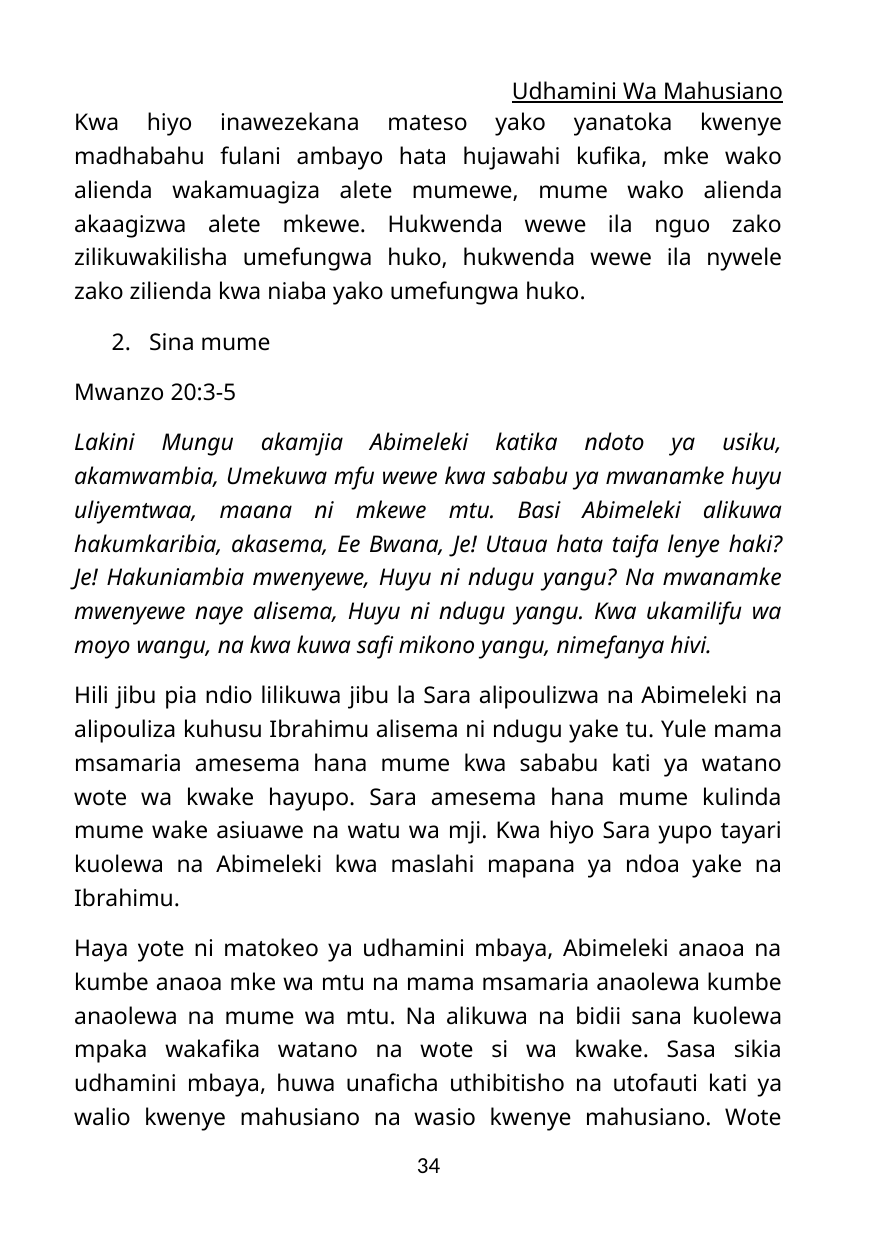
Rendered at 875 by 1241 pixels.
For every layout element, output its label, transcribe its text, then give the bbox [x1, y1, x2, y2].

text Lakini Mungu akamjia Abimeleki katika ndoto ya usiku, akamwambia, Umekuwa mfu wewe kwa sababu ya mwanamke huyu uliyemtwaa, maana ni mkewe mtu. Basi Abimeleki alikuwa hakumkaribia, akasema, Ee Bwana, Je! Utaua hata taifa lenye haki? Je! Hakuniambia mwenyewe, Huyu ni ndugu yangu? Na mwanamke mwenyewe naye alisema, Huyu ni ndugu yangu. Kwa ukamilifu wa moyo wangu, na kwa kuwa safi mikono yangu, nimefanya hivi. [74, 426, 783, 660]
text Kwa hiyo inawezekana mateso yako yanatoka kwenye madhabahu fulani ambayo hata hujawahi kufika, mke wako alienda wakamuagiza alete mumewe, mume wako alienda akaagizwa alete mkewe. Hukwenda wewe ila nguo zako zilikuwakilisha umefungwa huko, hukwenda wewe ila nywele zako zilienda kwa niaba yako umefungwa huko. [74, 106, 783, 306]
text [74, 932, 783, 1132]
text Mwanzo 20:3-5 [74, 376, 783, 407]
list Sina mume [111, 325, 783, 357]
text Hili jibu pia ndio lilikuwa jibu la Sara alipoulizwa na Abimeleki na alipouliza kuhusu Ibrahimu alisema ni ndugu yake tu. Yule mama msamaria amesema hana mume kwa sababu kati ya watano wote wa kwake hayupo. Sara amesema hana mume kulinda mume wake asiuawe na watu wa mji. Kwa hiyo Sara yupo tayari kuolewa na Abimeleki kwa maslahi mapana ya ndoa yake na Ibrahimu. [74, 679, 783, 913]
